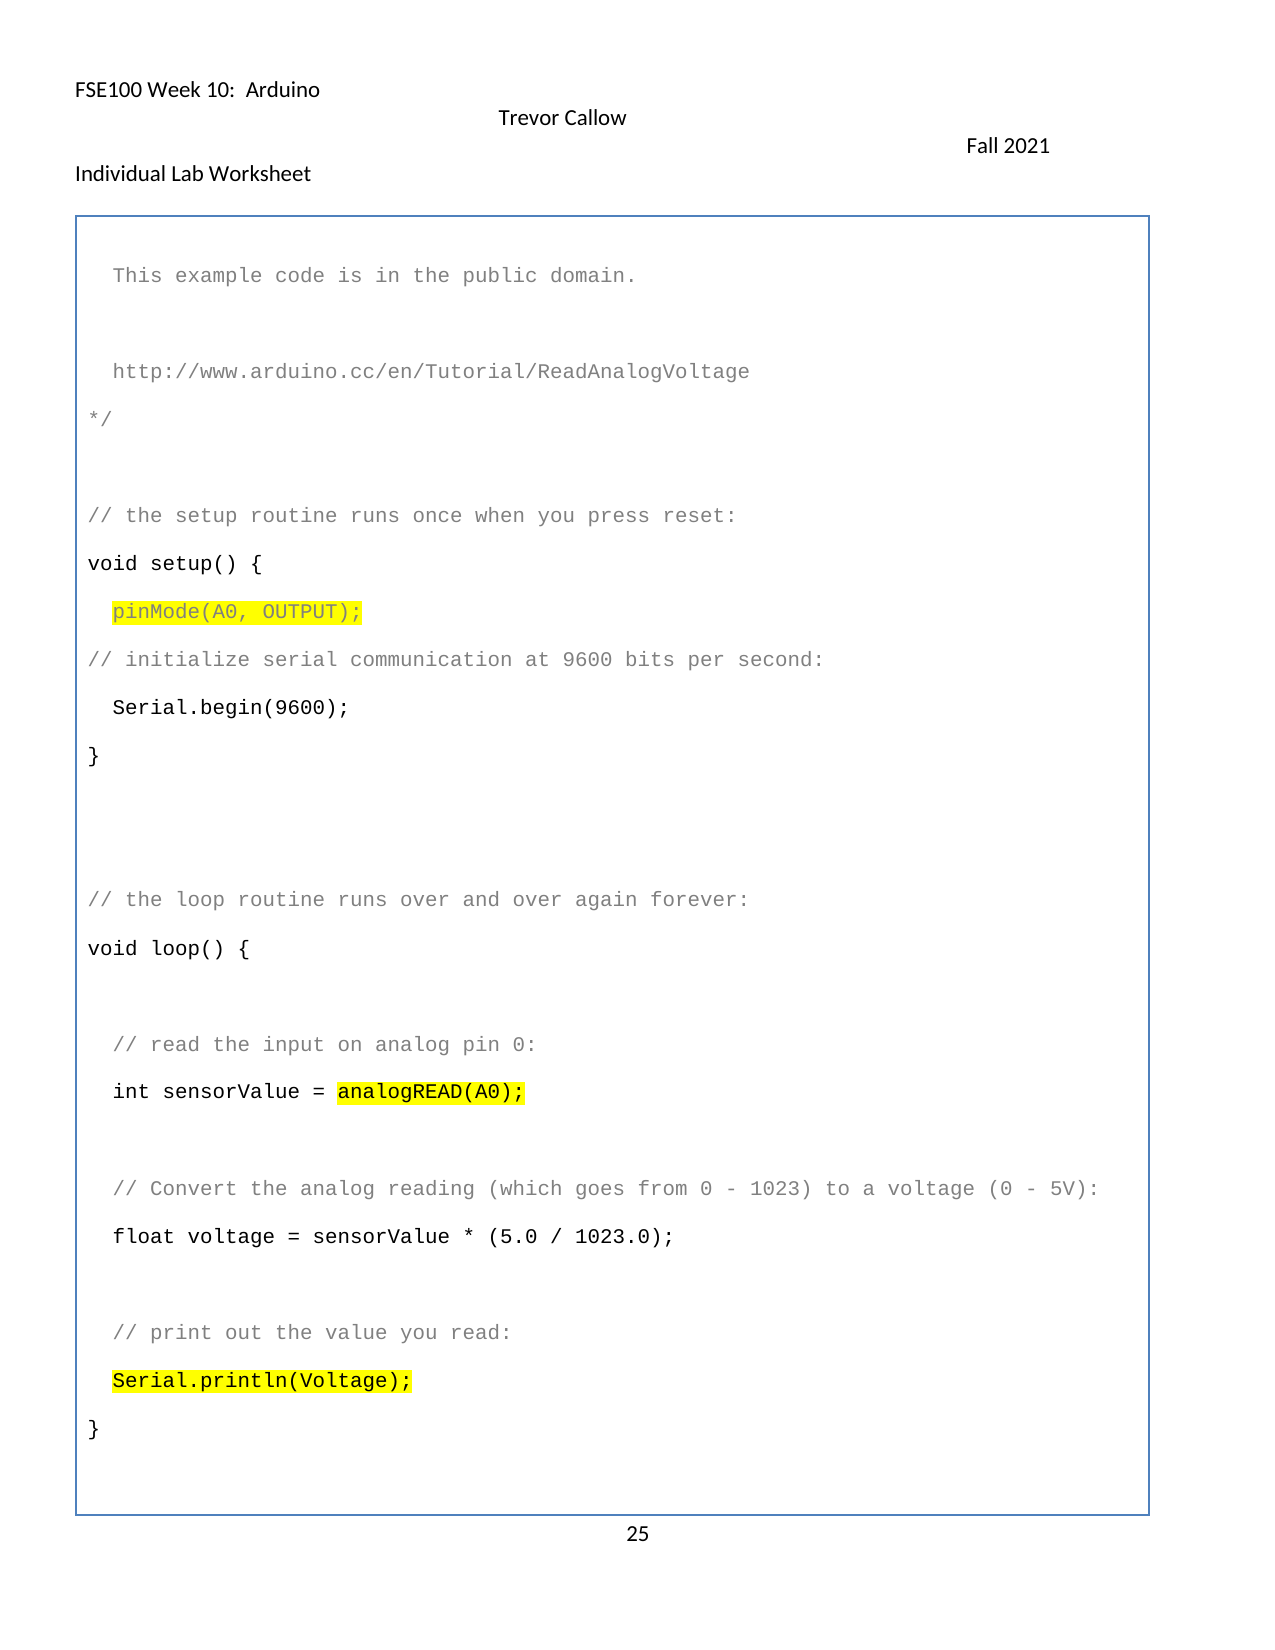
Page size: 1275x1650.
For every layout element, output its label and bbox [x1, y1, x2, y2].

table_cell [77, 217, 1148, 1514]
